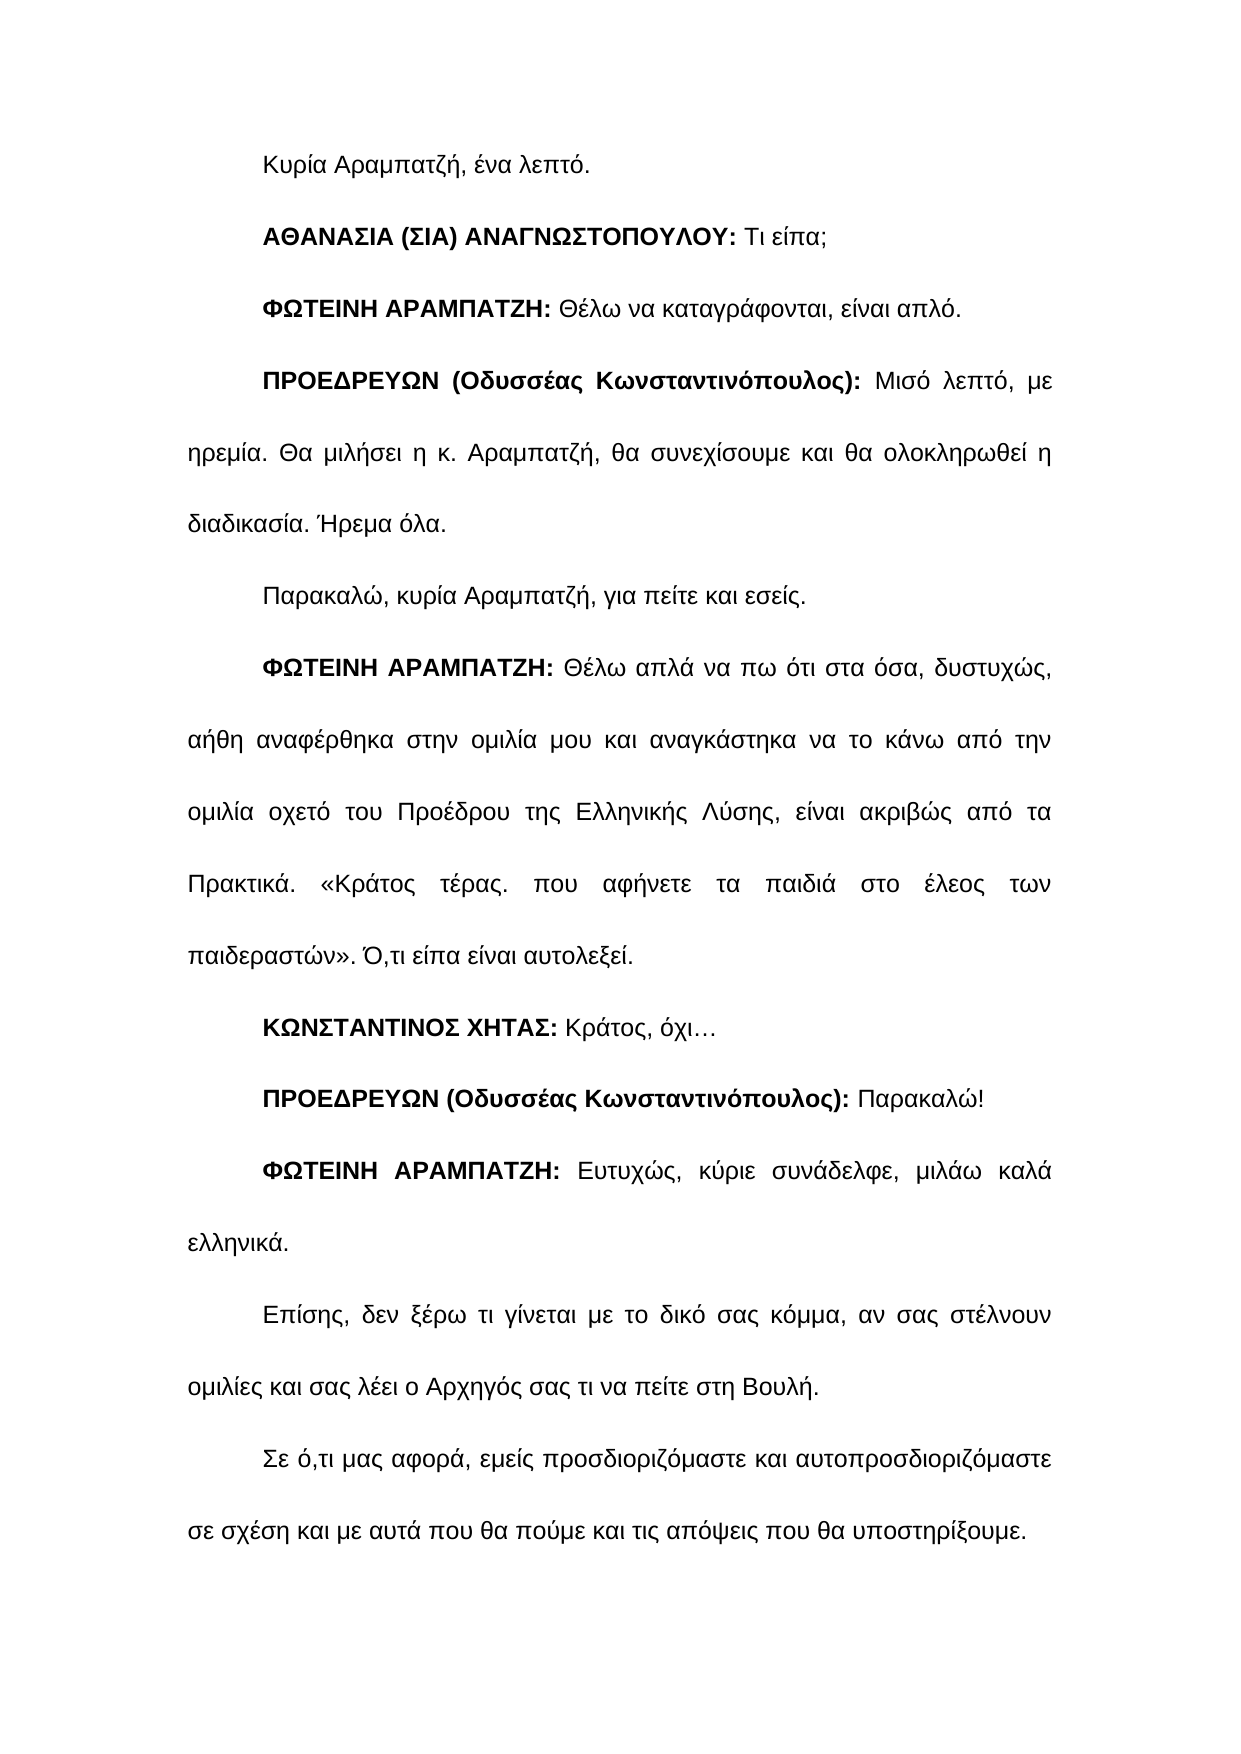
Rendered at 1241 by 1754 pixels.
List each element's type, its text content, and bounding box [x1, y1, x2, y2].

text ΦΩΤΕΙΝΗ ΑΡΑΜΠΑΤΖΗ: Θέλω να καταγράφονται, είναι απλό. [187, 294, 1053, 322]
text Παρακαλώ, κυρία Αραμπατζή, για πείτε και εσείς. [187, 581, 1053, 610]
text ΠΡΟΕΔΡΕΥΩΝ (Οδυσσέας Κωνσταντινόπουλος): Παρακαλώ! [187, 1084, 1053, 1113]
text Σε ό,τι μας αφορά, εμείς προσδιοριζόμαστε και αυτοπροσδιοριζόμαστε σε σχέση και με αυτά που θα πούμε και τις απόψεις που θα υποστηρίξουμε. [187, 1444, 1053, 1544]
text ΑΘΑΝΑΣΙΑ (ΣΙΑ) ΑΝΑΓΝΩΣΤΟΠΟΥΛΟΥ: Τι είπα; [187, 222, 1053, 251]
text ΦΩΤΕΙΝΗ ΑΡΑΜΠΑΤΖΗ: Θέλω απλά να πω ότι στα όσα, δυστυχώς, αήθη αναφέρθηκα στην ομιλία μου και αναγκάστηκα να το κάνω από την ομιλία οχετό του Προέδρου της Ελληνικής Λύσης, είναι ακριβώς από τα Πρακτικά. «Κράτος τέρας. που αφήνετε τα παιδιά στο έλεος των παιδεραστών». Ό,τι είπα είναι αυτολεξεί. [187, 653, 1053, 969]
text ΚΩΝΣΤΑΝΤΙΝΟΣ ΧΗΤΑΣ: Κράτος, όχι… [187, 1012, 1053, 1041]
text Επίσης, δεν ξέρω τι γίνεται με το δικό σας κόμμα, αν σας στέλνουν ομιλίες και σας λέει ο Αρχηγός σας τι να πείτε στη Βουλή. [187, 1300, 1053, 1401]
text ΦΩΤΕΙΝΗ ΑΡΑΜΠΑΤΖΗ: Ευτυχώς, κύριε συνάδελφε, μιλάω καλά ελληνικά. [187, 1156, 1053, 1257]
text Κυρία Αραμπατζή, ένα λεπτό. [187, 150, 1053, 179]
text ΠΡΟΕΔΡΕΥΩΝ (Οδυσσέας Κωνσταντινόπουλος): Μισό λεπτό, με ηρεμία. Θα μιλήσει η κ. Αραμπατζή, θα συνεχίσουμε και θα ολοκληρωθεί η διαδικασία. Ήρεμα όλα. [187, 366, 1053, 538]
